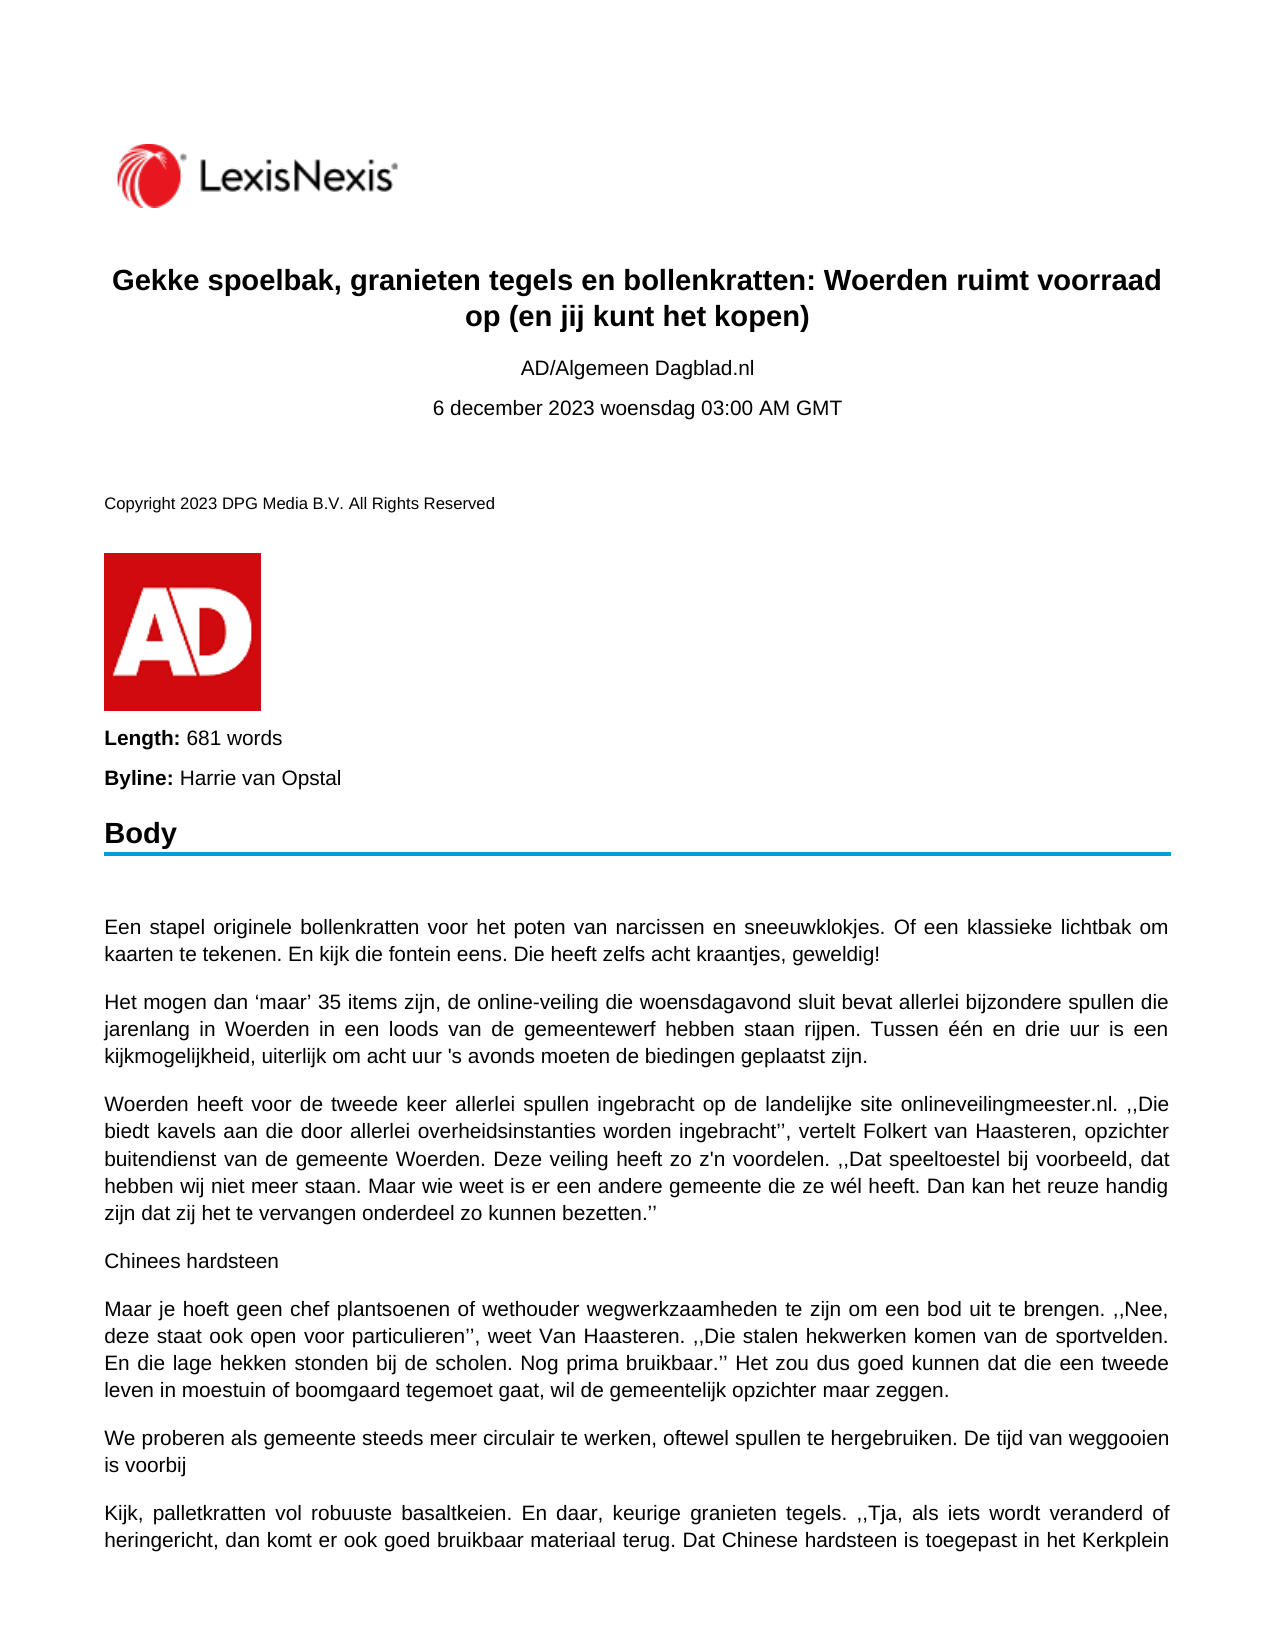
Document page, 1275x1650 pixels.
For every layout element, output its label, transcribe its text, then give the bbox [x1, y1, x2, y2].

text Body [104, 814, 1171, 850]
picture [104, 144, 412, 208]
text Copyright 2023 DPG Media B.V. All Rights Reserved [104, 461, 1171, 513]
text Chinees hardsteen [104, 1245, 1171, 1272]
subtitle Gekke spoelbak, granieten tegels en bollenkratten: Woerden ruimt voorraad op (en jij kunt het kopen) [104, 261, 1171, 332]
text Length: 681 words [104, 723, 1171, 750]
text We proberen als gemeente steeds meer circulair te werken, oftewel spullen te hergebruiken. De tijd van weggooien is voorbij [104, 1422, 1171, 1477]
text Byline: Harrie van Opstal [104, 762, 1171, 789]
text Woerden heeft voor de tweede keer allerlei spullen ingebracht op de landelijke site onlineveilingmeester.nl. ,,Die biedt kavels aan die door allerlei overheidsinstanties worden ingebracht’’, vertelt Folkert van Haasteren, opzichter buitendienst van de gemeente Woerden. Deze veiling heeft zo z'n voordelen. ,,Dat speeltoestel bij voorbeeld, dat hebben wij niet meer staan. Maar wie weet is er een andere gemeente die ze wél heeft. Dan kan het reuze handig zijn dat zij het te vervangen onderdeel zo kunnen bezetten.’’ [104, 1089, 1171, 1224]
text AD/Algemeen Dagblad.nl [104, 353, 1171, 380]
text Het mogen dan ‘maar’ 35 items zijn, de online-veiling die woensdagavond sluit bevat allerlei bijzondere spullen die jarenlang in Woerden in een loods van de gemeentewerf hebben staan rijpen. Tussen één en drie uur is een kijkmogelijkheid, uiterlijk om acht uur 's avonds moeten de biedingen geplaatst zijn. [104, 987, 1171, 1068]
text Een stapel originele bollenkratten voor het poten van narcissen en sneeuwklokjes. Of een klassieke lichtbak om kaarten te tekenen. En kijk die fontein eens. Die heeft zelfs acht kraantjes, geweldig! [104, 912, 1171, 966]
text Maar je hoeft geen chef plantsoenen of wethouder wegwerkzaamheden te zijn om een bod uit te brengen. ,,Nee, deze staat ook open voor particulieren’’, weet Van Haasteren. ,,Die stalen hekwerken komen van de sportvelden. En die lage hekken stonden bij de scholen. Nog prima bruikbaar.’’ Het zou dus goed kunnen dat die een tweede leven in moestuin of boomgaard tegemoet gaat, wil de gemeentelijk opzichter maar zeggen. [104, 1293, 1171, 1402]
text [104, 1497, 1171, 1552]
text 6 december 2023 woensdag 03:00 AM GMT [104, 393, 1171, 420]
picture [104, 553, 261, 711]
